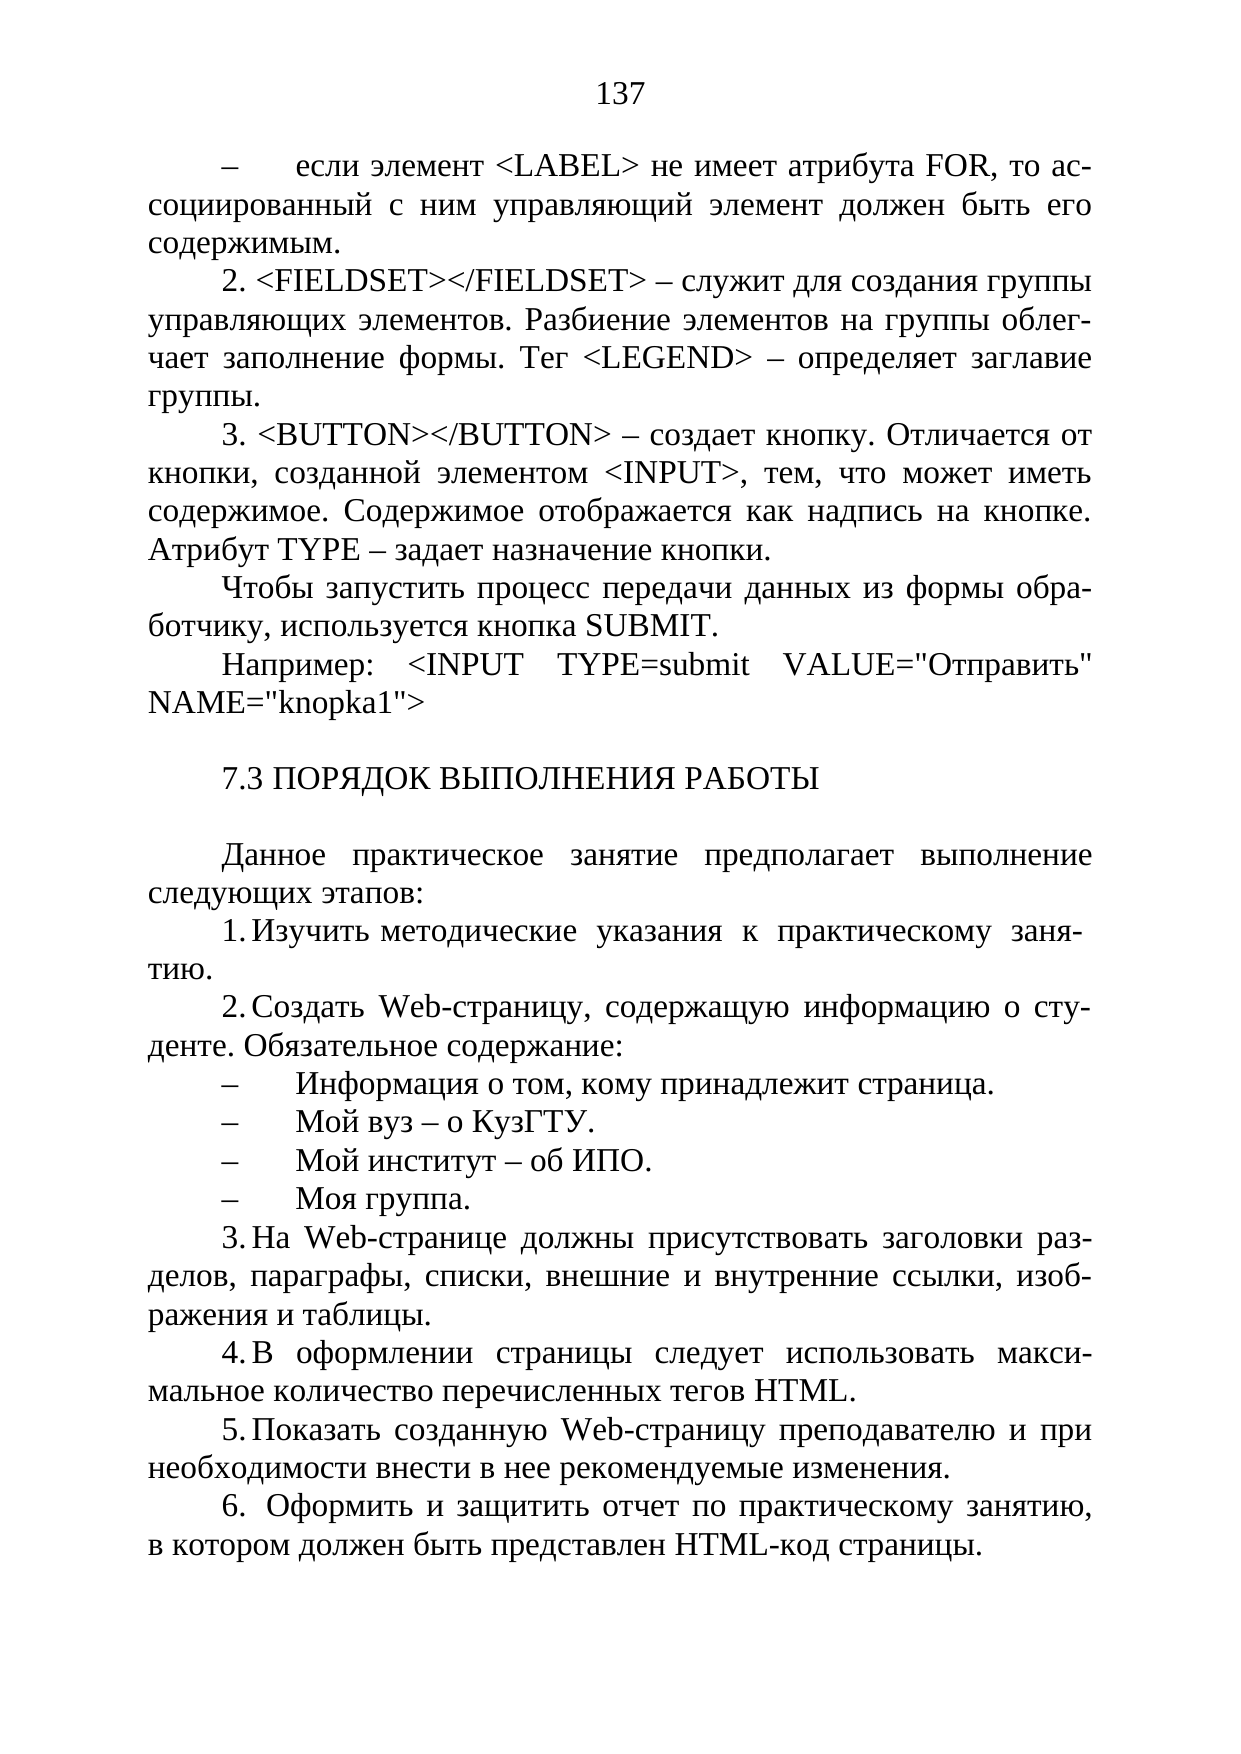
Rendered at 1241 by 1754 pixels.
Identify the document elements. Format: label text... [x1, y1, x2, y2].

list Изучить методические указания к практическому заня- [221, 911, 1123, 949]
list Моя группа. [221, 1179, 1123, 1217]
list На Web-странице должны присутствовать заголовки раз- делов, параграфы, списки, внешние и внутренние ссылки, изоб- ражения и таблицы. [148, 1217, 1093, 1332]
text тию. [148, 949, 1123, 987]
list Показать созданную Web-страницу преподавателю и при необходимости внести в нее рекомендуемые изменения. [148, 1409, 1093, 1486]
text Данное практическое занятие предполагает выполнение следующих этапов: [148, 834, 1092, 911]
list Информация о том, кому принадлежит страница. [221, 1064, 1123, 1102]
list В оформлении страницы следует использовать макси- мальное количество перечисленных тегов HTML. [148, 1332, 1093, 1409]
list Мой вуз – о КузГТУ. [221, 1102, 1123, 1141]
list ПОРЯДОК ВЫПОЛНЕНИЯ РАБОТЫ [221, 758, 1123, 796]
text Чтобы запустить процесс передачи данных из формы обра- ботчику, используется кнопка SUBMIT. [148, 567, 1093, 644]
text денте. Обязательное содержание: [148, 1026, 1123, 1064]
text Например: <INPUT TYPE=submit VALUE="Отправить" NAME="knopka1"> [148, 644, 1093, 721]
list Создать Web-страницу, содержащую информацию о сту- [221, 987, 1123, 1026]
list Мой институт – об ИПО. [221, 1141, 1123, 1179]
list <BUTTON></BUTTON> – создает кнопку. Отличается от кнопки, созданной элементом <INPUT>, тем, что может иметь содержимое. Содержимое отображается как надпись на кнопке. Атрибут TYPE – задает назначение кнопки. [148, 414, 1093, 567]
list <FIELDSET></FIELDSET> – служит для создания группы управляющих элементов. Разбиение элементов на группы облег- чает заполнение формы. Тег <LEGEND> – определяет заглавие группы. [148, 261, 1093, 414]
list Оформить и защитить отчет по практическому занятию, в котором должен быть представлен HTML-код страницы. [148, 1486, 1093, 1562]
list если элемент <LABEL> не имеет атрибута FOR, то ас- социированный с ним управляющий элемент должен быть его содержимым. [148, 146, 1093, 261]
